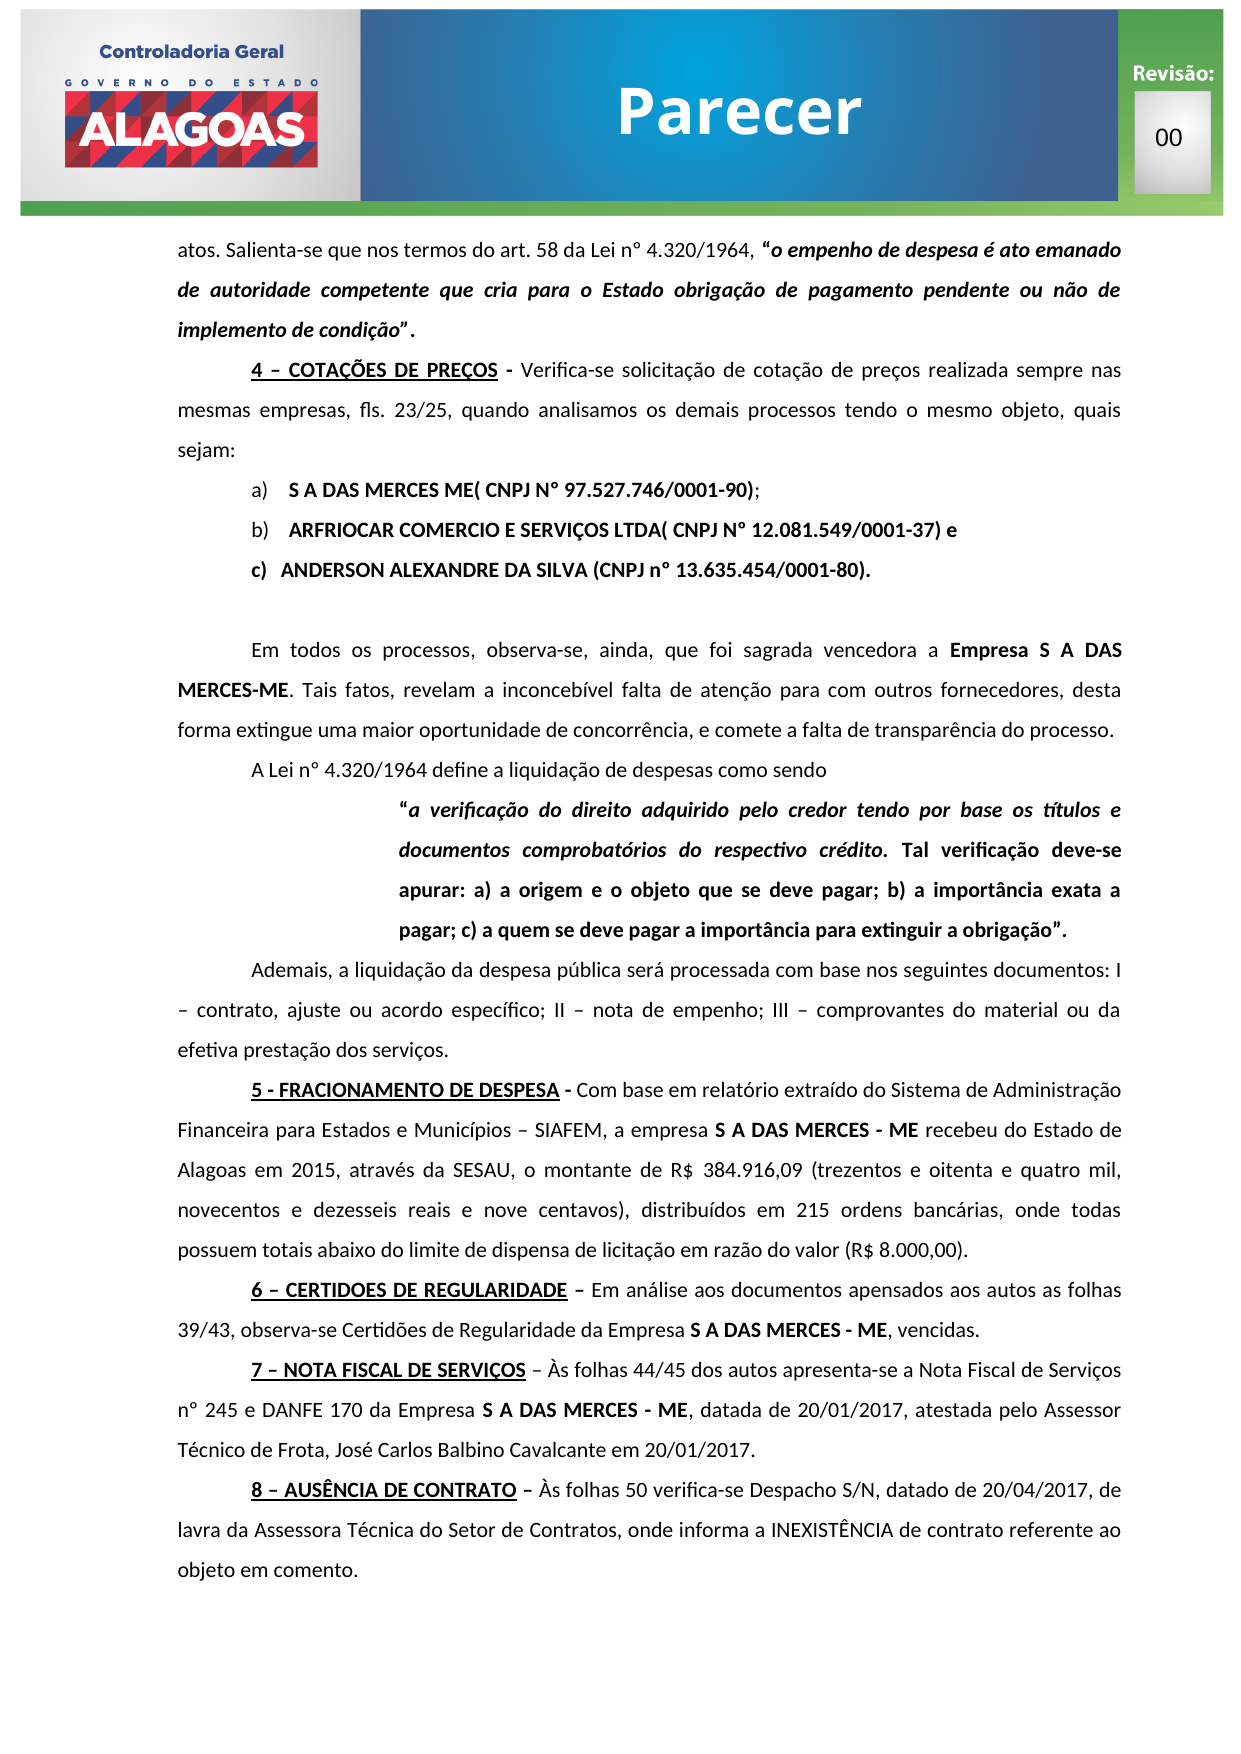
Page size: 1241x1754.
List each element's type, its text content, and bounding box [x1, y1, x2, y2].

list ANDERSON ALEXANDRE DA SILVA (CNPJ nº 13.635.454/0001-80). [251, 556, 1122, 583]
text 7 – NOTA FISCAL DE SERVIÇOS – Às folhas 44/45 dos autos apresenta-se a Nota Fiscal de Serviços nº 245 e DANFE 170 da Empresa S A DAS MERCES - ME, datada de 20/01/2017, atestada pelo Assessor Técnico de Frota, José Carlos Balbino Cavalcante em 20/01/2017. [177, 1356, 1122, 1463]
text Em todos os processos, observa-se, ainda, que foi sagrada vencedora a Empresa S A DAS MERCES-ME. Tais fatos, revelam a inconcebível falta de atenção para com outros fornecedores, desta forma extingue uma maior oportunidade de concorrência, e comete a falta de transparência do processo. [177, 636, 1122, 743]
text A Lei nº 4.320/1964 define a liquidação de despesas como sendo [177, 756, 1122, 783]
list S A DAS MERCES ME( CNPJ Nº 97.527.746/0001-90); [251, 476, 1122, 503]
text 5 - FRACIONAMENTO DE DESPESA - Com base em relatório extraído do Sistema de Administração Financeira para Estados e Municípios – SIAFEM, a empresa S A DAS MERCES - ME recebeu do Estado de Alagoas em 2015, através da SESAU, o montante de R$ 384.916,09 (trezentos e oitenta e quatro mil, novecentos e dezesseis reais e nove centavos), distribuídos em 215 ordens bancárias, onde todas possuem totais abaixo do limite de dispensa de licitação em razão do valor (R$ 8.000,00). [177, 1076, 1122, 1263]
text 6 – CERTIDOES DE REGULARIDADE – Em análise aos documentos apensados aos autos as folhas 39/43, observa-se Certidões de Regularidade da Empresa S A DAS MERCES - ME, vencidas. [177, 1276, 1122, 1343]
list ARFRIOCAR COMERCIO E SERVIÇOS LTDA( CNPJ Nº 12.081.549/0001-37) e [251, 516, 1122, 543]
picture [20, 9, 1224, 216]
text “a verificação do direito adquirido pelo credor tendo por base os títulos e documentos comprobatórios do respectivo crédito. Tal verificação deve-se apurar: a) a origem e o objeto que se deve pagar; b) a importância exata a pagar; c) a quem se deve pagar a importância para extinguir a obrigação”. [399, 796, 1122, 943]
text 4 – COTAÇÕES DE PREÇOS - Verifica-se solicitação de cotação de preços realizada sempre nas mesmas empresas, fls. 23/25, quando analisamos os demais processos tendo o mesmo objeto, quais sejam: [177, 356, 1122, 463]
text Ademais, a liquidação da despesa pública será processada com base nos seguintes documentos: I – contrato, ajuste ou acordo específico; II – nota de empenho; III – comprovantes do material ou da efetiva prestação dos serviços. [177, 956, 1122, 1063]
text 8 – AUSÊNCIA DE CONTRATO – Às folhas 50 verifica-se Despacho S/N, datado de 20/04/2017, de lavra da Assessora Técnica do Setor de Contratos, onde informa a INEXISTÊNCIA de contrato referente ao objeto em comento. [177, 1476, 1122, 1583]
